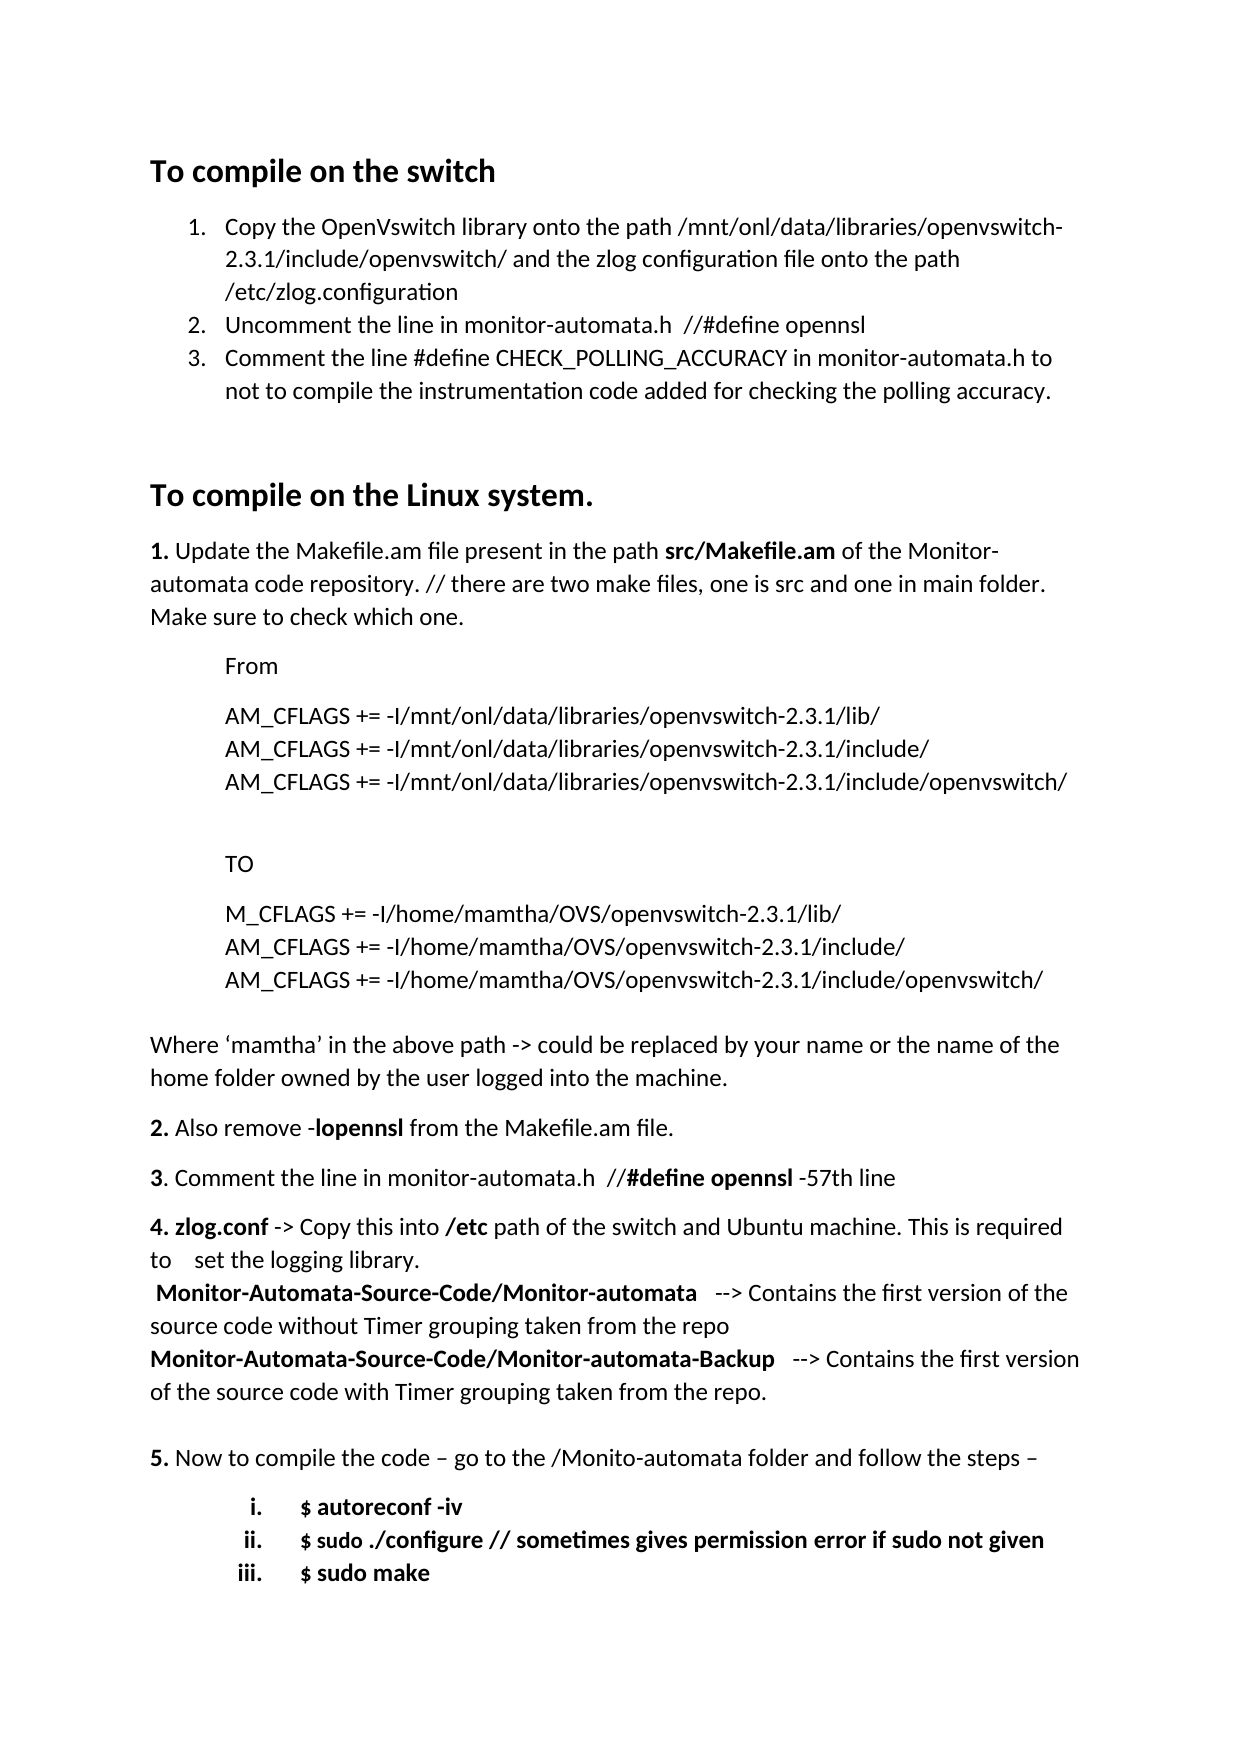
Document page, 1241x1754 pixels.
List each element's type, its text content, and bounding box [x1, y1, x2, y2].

list $ sudo ./configure // sometimes gives permission error if sudo not given [262, 1524, 1090, 1555]
text AM_CFLAGS += -I/mnt/onl/data/libraries/openvswitch-2.3.1/include/ [225, 733, 1090, 763]
list Uncomment the line in monitor-automata.h //#define opennsl [187, 309, 1090, 340]
text 2. Also remove -lopennsl from the Makefile.am file. [150, 1112, 1090, 1143]
list $ autoreconf -iv [262, 1491, 1090, 1522]
list Copy the OpenVswitch library onto the path /mnt/onl/data/libraries/openvswitch- 2.3.1/include/openvswitch/ and the zlog configuration file onto the path /etc/zlog.configuration [187, 211, 1090, 307]
text 1. Update the Makefile.am file present in the path src/Makefile.am of the Monitor-automata code repository. // there are two make files, one is src and one in main folder. Make sure to check which one. [150, 535, 1090, 631]
text AM_CFLAGS += -I/mnt/onl/data/libraries/openvswitch-2.3.1/lib/ [225, 700, 1090, 731]
text M_CFLAGS += -I/home/mamtha/OVS/openvswitch-2.3.1/lib/ [225, 898, 1090, 928]
text From [225, 650, 1090, 681]
text 3. Comment the line in monitor-automata.h //#define opennsl -57th line [150, 1162, 1090, 1192]
text TO [225, 848, 1090, 879]
text AM_CFLAGS += -I/mnt/onl/data/libraries/openvswitch-2.3.1/include/openvswitch/ [225, 766, 1090, 796]
text AM_CFLAGS += -I/home/mamtha/OVS/openvswitch-2.3.1/include/ [225, 931, 1090, 961]
text To compile on the Linux system. [150, 474, 1090, 515]
list $ sudo make [262, 1557, 1090, 1588]
text To compile on the switch [150, 150, 1090, 191]
text Monitor-Automata-Source-Code/Monitor-automata-Backup --> Contains the first version of the source code with Timer grouping taken from the repo. [150, 1343, 1090, 1406]
list Comment the line #define CHECK_POLLING_ACCURACY in monitor-automata.h to not to compile the instrumentation code added for checking the polling accuracy. [187, 342, 1090, 406]
text Monitor-Automata-Source-Code/Monitor-automata --> Contains the first version of the source code without Timer grouping taken from the repo [150, 1277, 1090, 1341]
text 5. Now to compile the code – go to the /Monito-automata folder and follow the steps – [150, 1442, 1090, 1472]
text 4. zlog.conf -> Copy this into /etc path of the switch and Ubuntu machine. This is required to set the logging library. [150, 1211, 1090, 1275]
text Where ‘mamtha’ in the above path -> could be replaced by your name or the name of the home folder owned by the user logged into the machine. [150, 1029, 1090, 1093]
text AM_CFLAGS += -I/home/mamtha/OVS/openvswitch-2.3.1/include/openvswitch/ [225, 964, 1090, 994]
